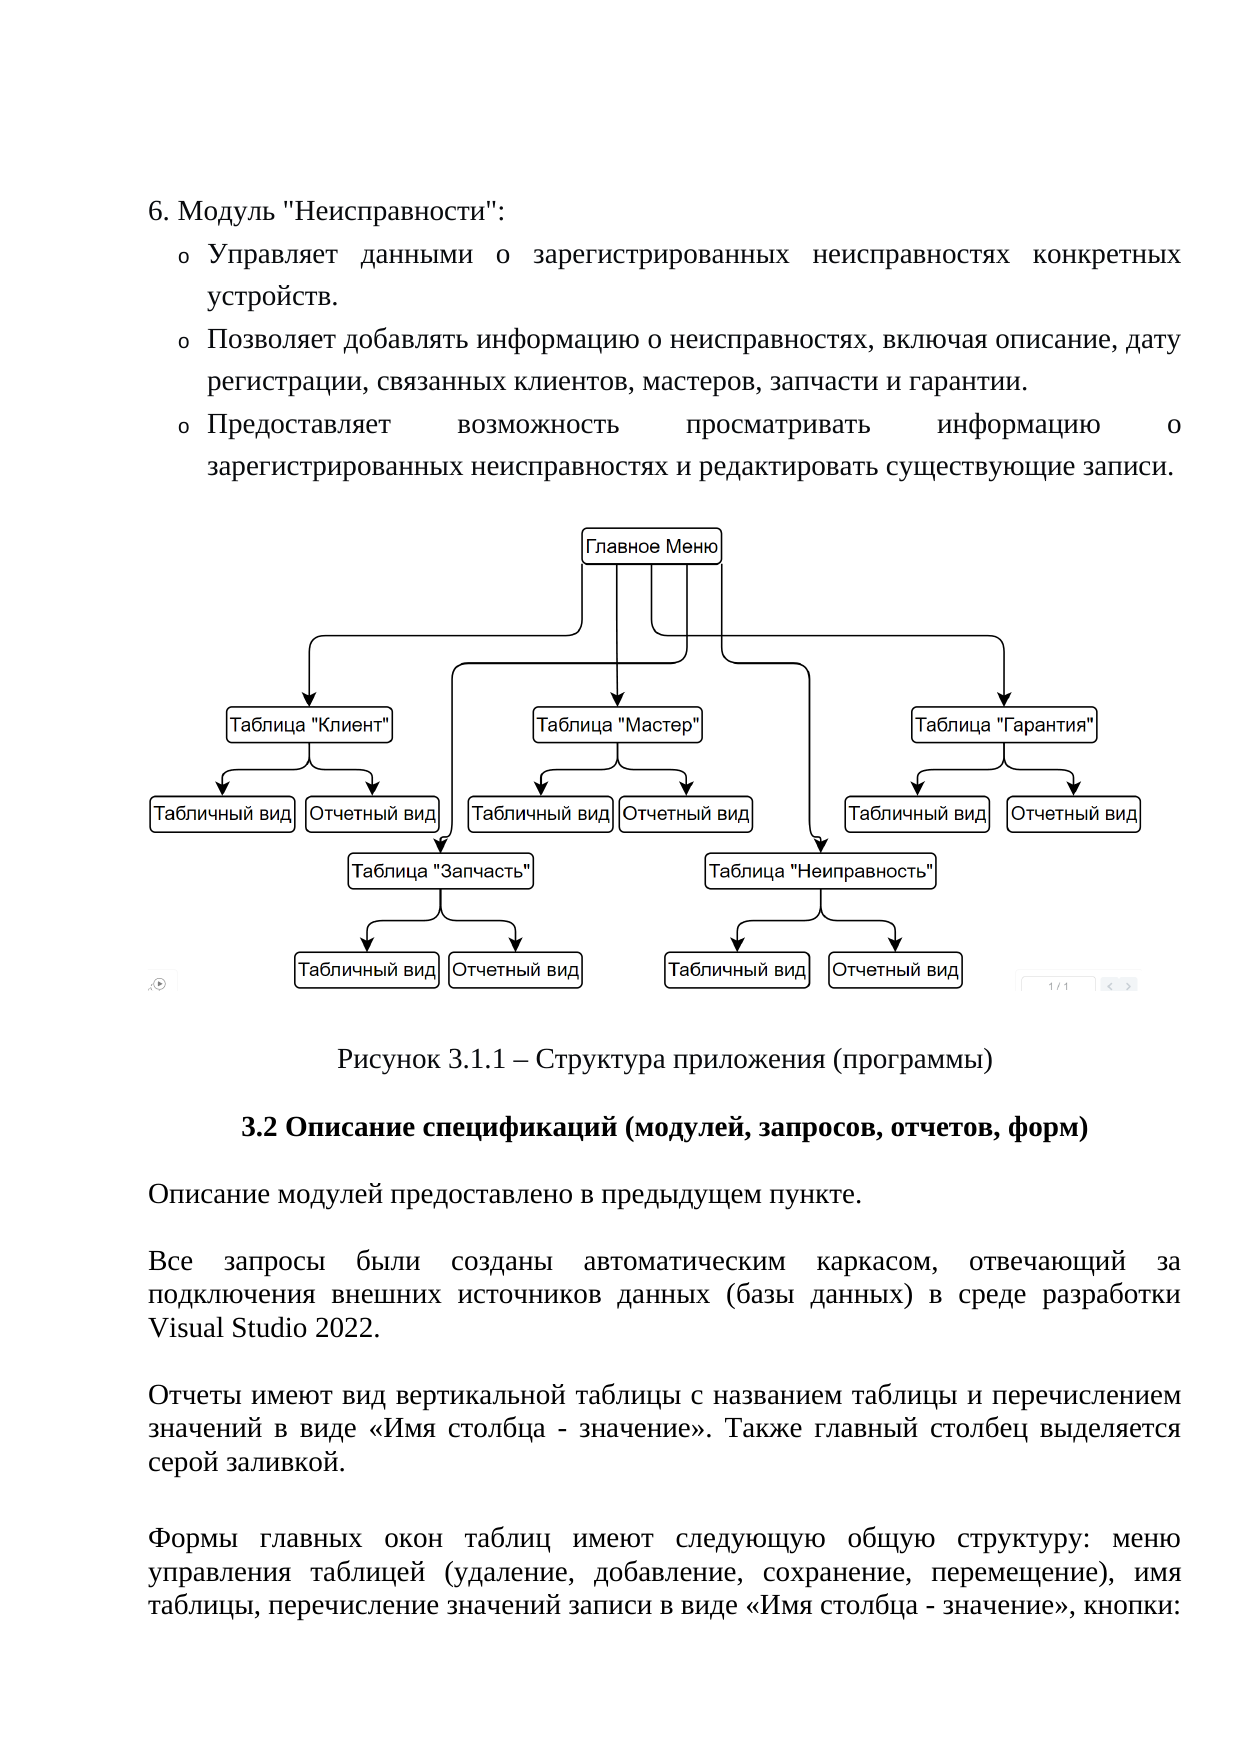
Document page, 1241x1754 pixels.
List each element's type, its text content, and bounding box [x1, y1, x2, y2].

list Предоставляет возможность просматривать информацию о зарегистрированных неисправностях и редактировать существующие записи. [177, 397, 1182, 482]
list Управляет данными о зарегистрированных неисправностях конкретных устройств. [177, 227, 1182, 312]
text Отчеты имеют вид вертикальной таблицы с названием таблицы и перечислением значений в виде «Имя столбца - значение». Также главный столбец выделяется серой заливкой. [148, 1377, 1182, 1478]
text Все запросы были созданы автоматическим каркасом, отвечающий за подключения внешних источников данных (базы данных) в среде разработки Visual Studio 2022. [148, 1243, 1182, 1343]
list Позволяет добавлять информацию о неисправностях, включая описание, дату регистрации, связанных клиентов, мастеров, запчасти и гарантии. [177, 312, 1182, 397]
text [148, 1520, 1182, 1621]
picture [147, 524, 1142, 991]
text Описание модулей предоставлено в предыдущем пункте. [148, 1176, 1182, 1209]
list Модуль "Неисправности": [148, 184, 1182, 227]
text 3.2 Описание спецификаций (модулей, запросов, отчетов, форм) [148, 1109, 1182, 1142]
text Рисунок 3.1.1 – Структура приложения (программы) [148, 1033, 1182, 1075]
